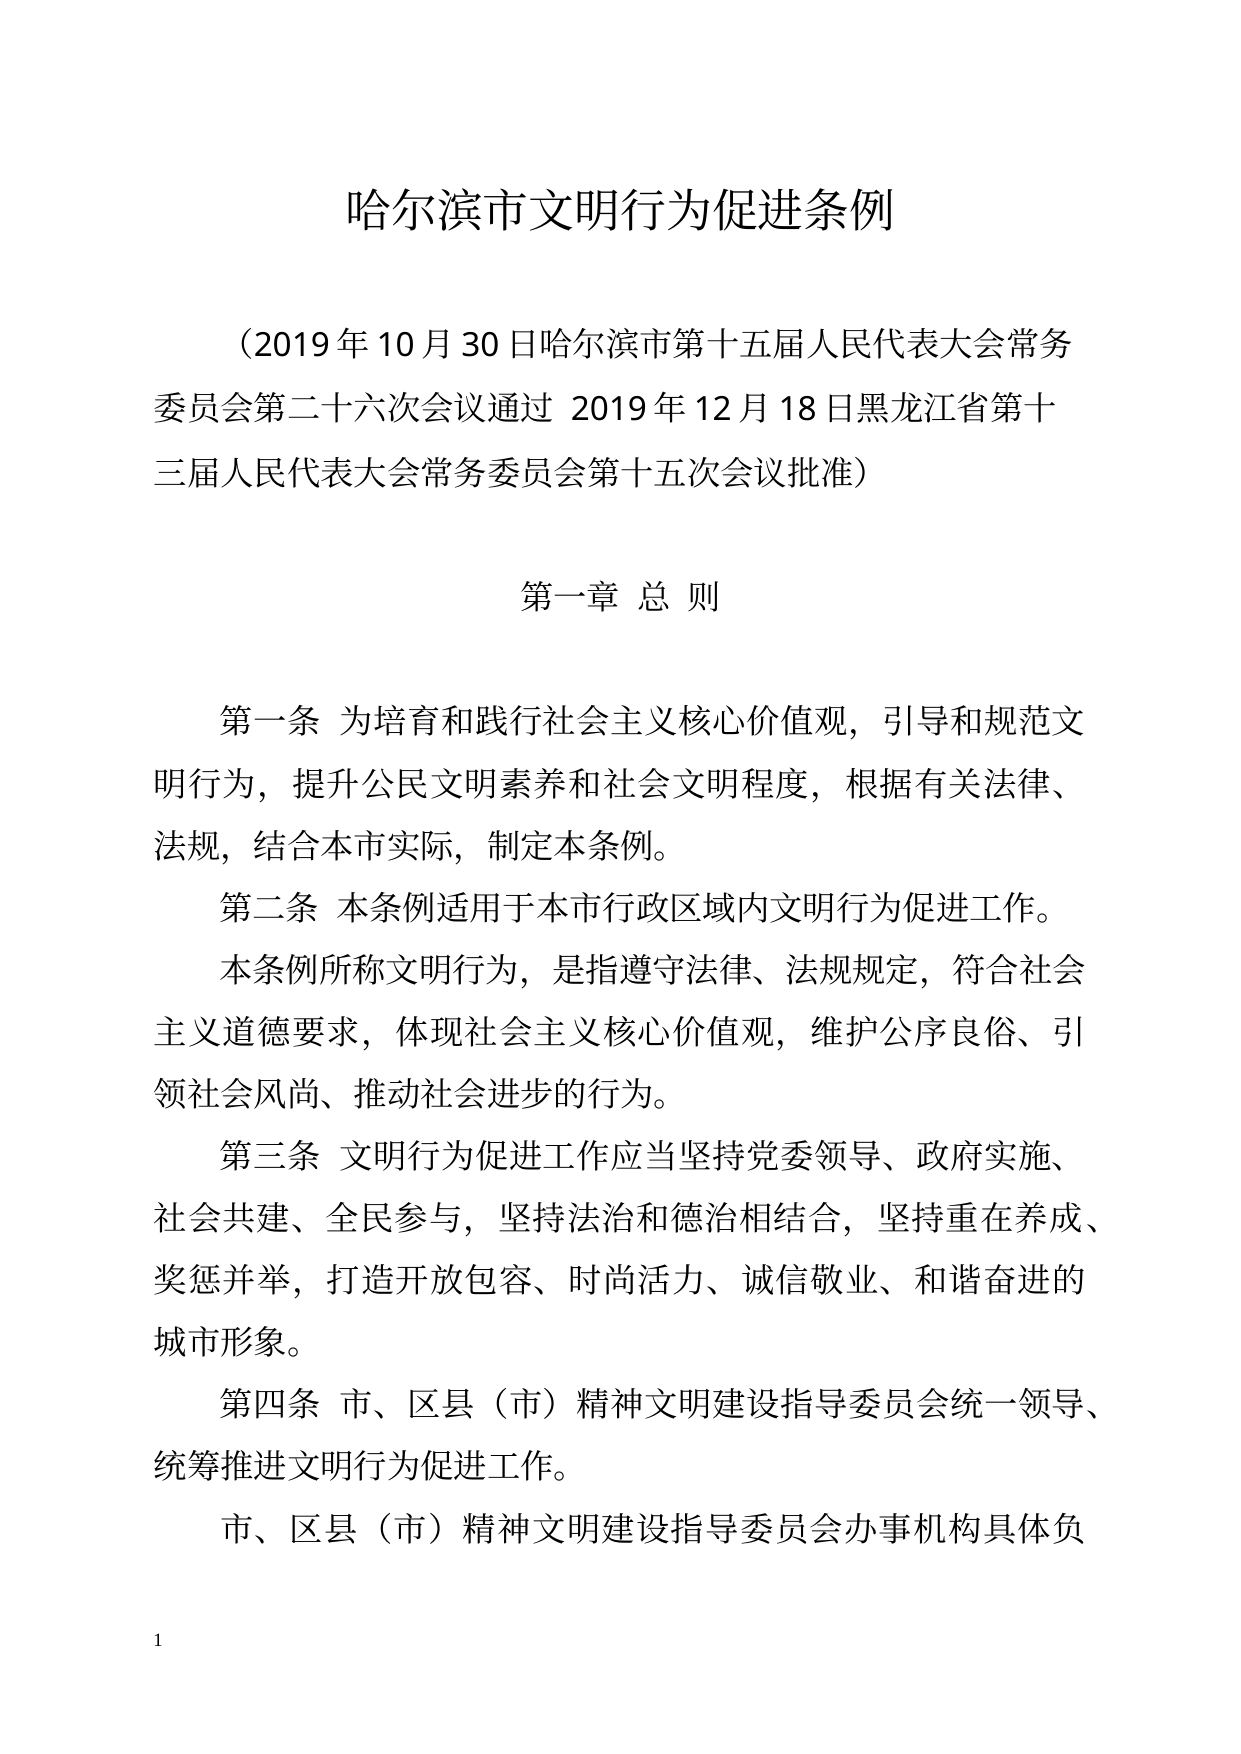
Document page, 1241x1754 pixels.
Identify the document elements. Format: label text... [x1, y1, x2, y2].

text 哈尔滨市文明行为促进条例 [153, 177, 1087, 240]
text 第二条 本条例适用于本市行政区域内文明行为促进工作。 [153, 871, 1087, 933]
text 第四条 市、区县（市）精神文明建设指导委员会统一领导、统筹推进文明行为促进工作。 [153, 1367, 1087, 1491]
text 第三条 文明行为促进工作应当坚持党委领导、政府实施、社会共建、全民参与，坚持法治和德治相结合，坚持重在养成、奖惩并举，打造开放包容、时尚活力、诚信敬业、和谐奋进的城市形象。 [153, 1119, 1087, 1367]
text 第一条 为培育和践行社会主义核心价值观，引导和规范文明行为，提升公民文明素养和社会文明程度，根据有关法律、法规，结合本市实际，制定本条例。 [153, 684, 1087, 871]
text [153, 1491, 1087, 1553]
text 本条例所称文明行为，是指遵守法律、法规规定，符合社会主义道德要求，体现社会主义核心价值观，维护公序良俗、引领社会风尚、推动社会进步的行为。 [153, 933, 1087, 1119]
text （2019年10月30日哈尔滨市第十五届人民代表大会常务委员会第二十六次会议通过 2019年12月18日黑龙江省第十三届人民代表大会常务委员会第十五次会议批准） [153, 304, 1087, 498]
text 第一章 总 则 [153, 560, 1087, 622]
